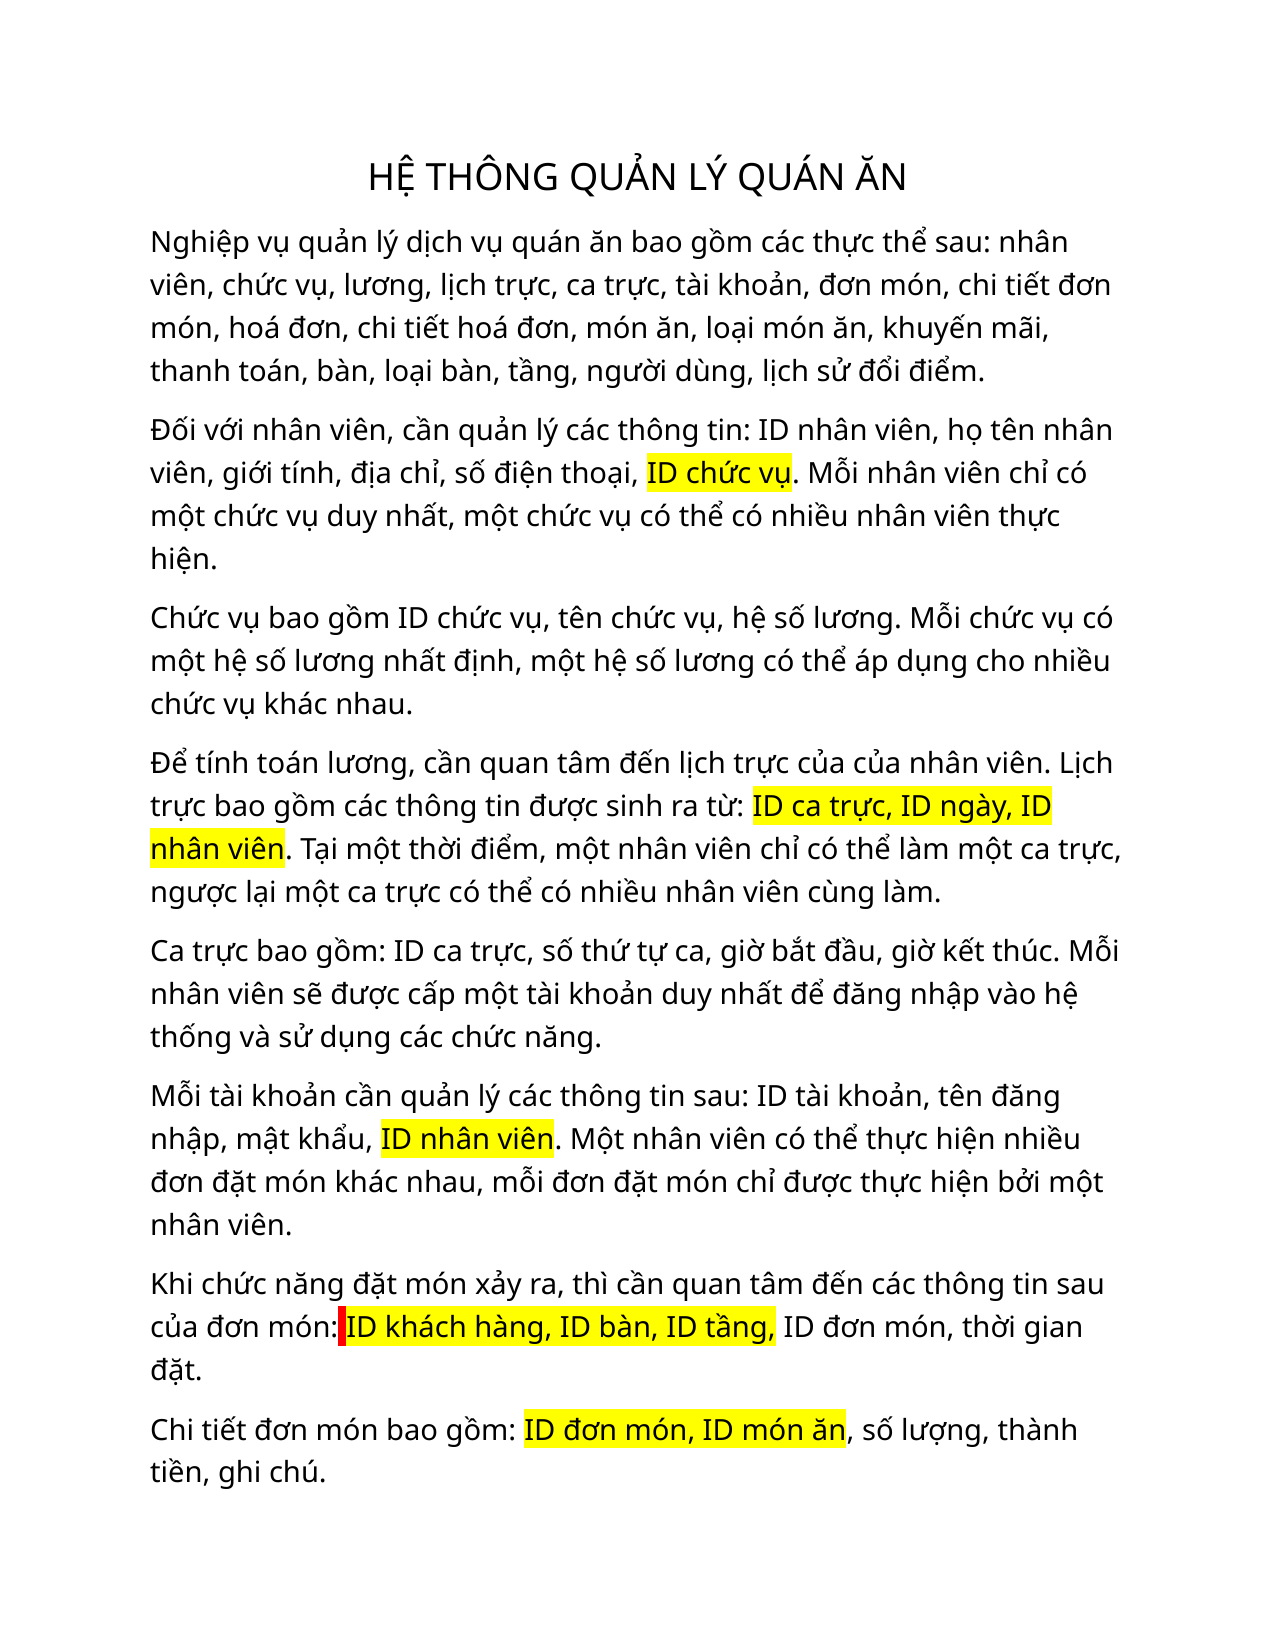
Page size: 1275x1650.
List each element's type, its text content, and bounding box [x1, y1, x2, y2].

text Chức vụ bao gồm ID chức vụ, tên chức vụ, hệ số lương. Mỗi chức vụ có một hệ số lương nhất định, một hệ số lương có thể áp dụng cho nhiều chức vụ khác nhau. [150, 598, 1125, 723]
text Ca trực bao gồm: ID ca trực, số thứ tự ca, giờ bắt đầu, giờ kết thúc. Mỗi nhân viên sẽ được cấp một tài khoản duy nhất để đăng nhập vào hệ thống và sử dụng các chức năng. [150, 931, 1125, 1056]
text Để tính toán lương, cần quan tâm đến lịch trực của của nhân viên. Lịch trực bao gồm các thông tin được sinh ra từ: ID ca trực, ID ngày, ID nhân viên. Tại một thời điểm, một nhân viên chỉ có thể làm một ca trực, ngược lại một ca trực có thể có nhiều nhân viên cùng làm. [150, 743, 1125, 911]
text Đối với nhân viên, cần quản lý các thông tin: ID nhân viên, họ tên nhân viên, giới tính, địa chỉ, số điện thoại, ID chức vụ. Mỗi nhân viên chỉ có một chức vụ duy nhất, một chức vụ có thể có nhiều nhân viên thực hiện. [150, 410, 1125, 578]
text Nghiệp vụ quản lý dịch vụ quán ăn bao gồm các thực thể sau: nhân viên, chức vụ, lương, lịch trực, ca trực, tài khoản, đơn món, chi tiết đơn món, hoá đơn, chi tiết hoá đơn, món ăn, loại món ăn, khuyến mãi, thanh toán, bàn, loại bàn, tầng, người dùng, lịch sử đổi điểm. [150, 222, 1125, 390]
text HỆ THÔNG QUẢN LÝ QUÁN ĂN [150, 150, 1125, 201]
text Mỗi tài khoản cần quản lý các thông tin sau: ID tài khoản, tên đăng nhập, mật khẩu, ID nhân viên. Một nhân viên có thể thực hiện nhiều đơn đặt món khác nhau, mỗi đơn đặt món chỉ được thực hiện bởi một nhân viên. [150, 1076, 1125, 1244]
text Khi chức năng đặt món xảy ra, thì cần quan tâm đến các thông tin sau của đơn món: ID khách hàng, ID bàn, ID tầng, ID đơn món, thời gian đặt. [150, 1264, 1125, 1389]
text Chi tiết đơn món bao gồm: ID đơn món, ID món ăn, số lượng, thành tiền, ghi chú. [150, 1409, 1125, 1491]
